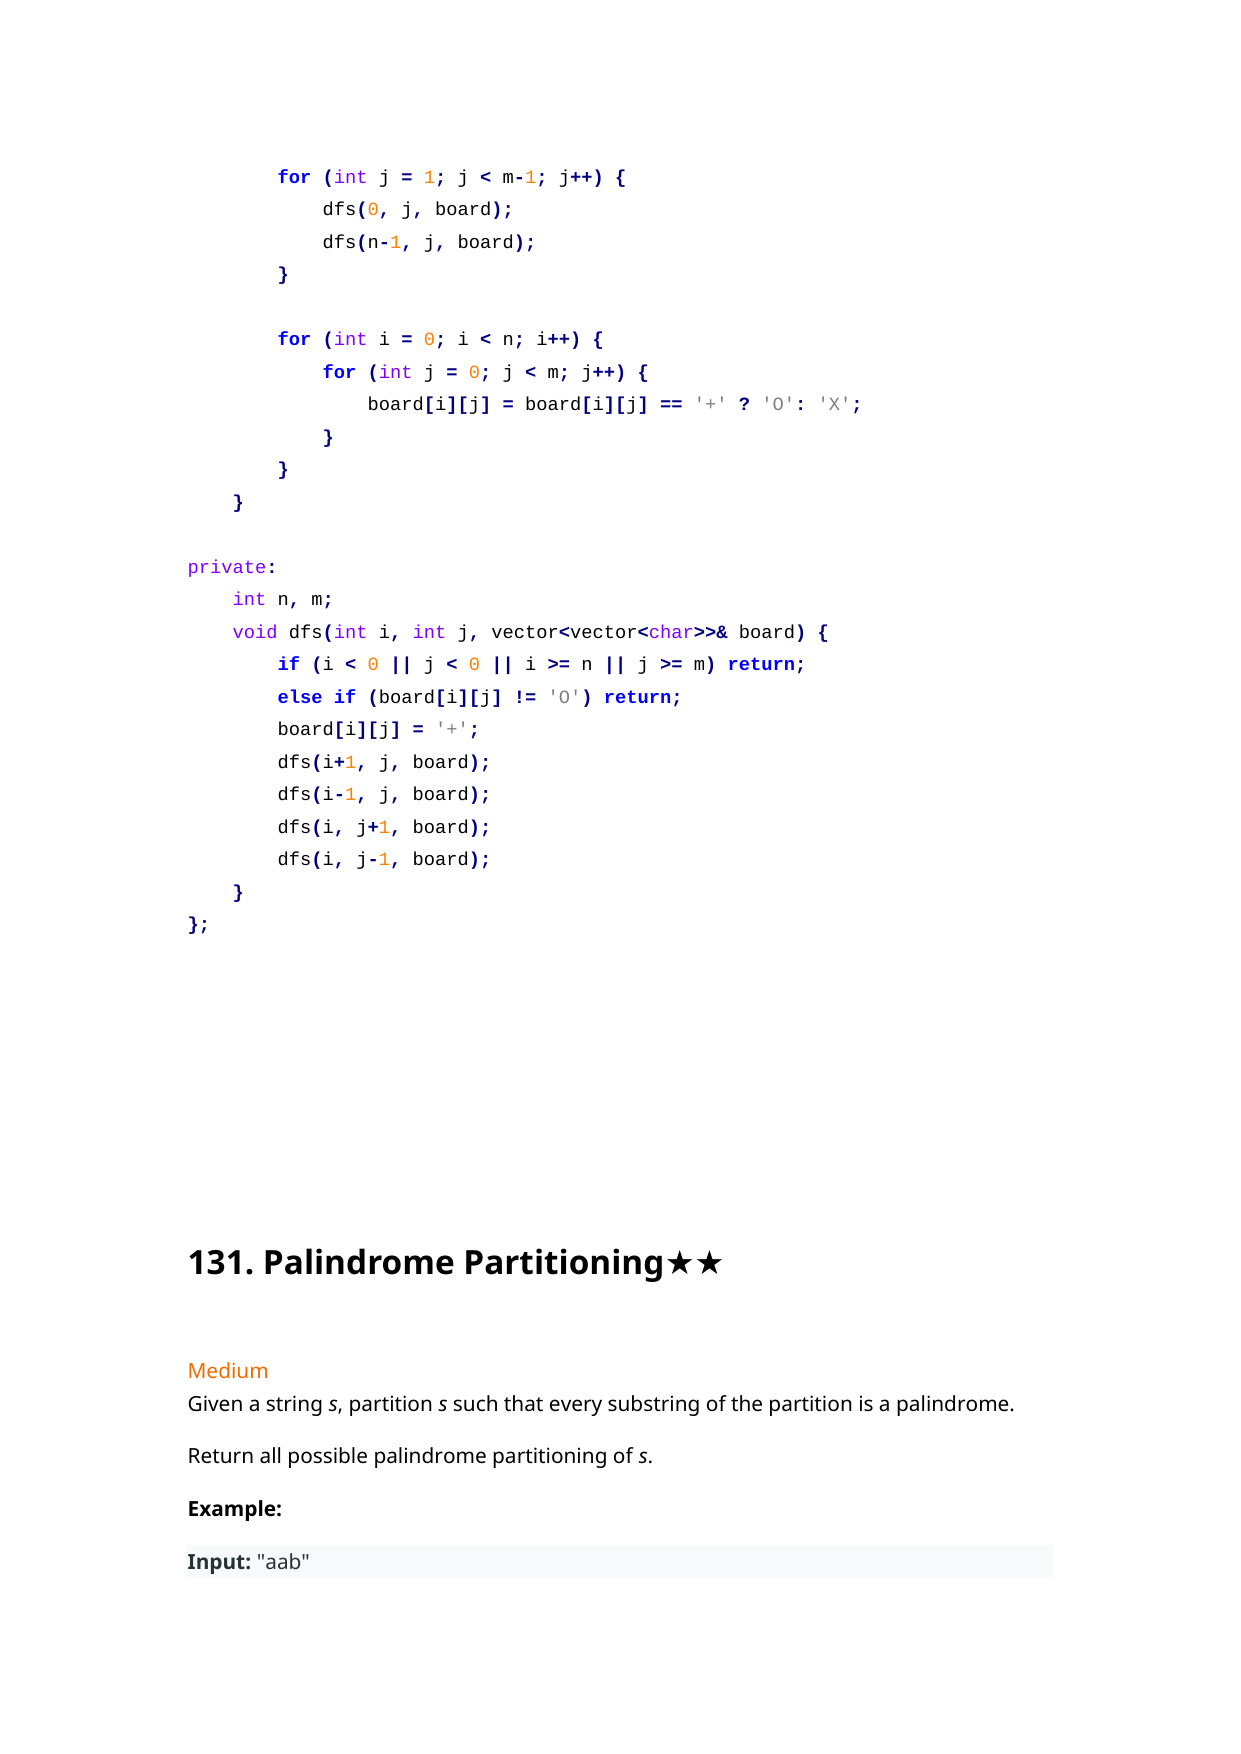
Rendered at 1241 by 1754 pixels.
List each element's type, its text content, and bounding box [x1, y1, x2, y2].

text } [187, 877, 1053, 909]
text private: [187, 552, 1053, 584]
text if (i < 0 || j < 0 || i >= n || j >= m) return; [187, 649, 1053, 682]
text } [187, 259, 1053, 292]
text Example: [187, 1492, 1053, 1525]
text dfs(n-1, j, board); [187, 227, 1053, 259]
text dfs(i+1, j, board); [187, 747, 1053, 779]
text for (int j = 0; j < m; j++) { [187, 357, 1053, 389]
text dfs(i-1, j, board); [187, 779, 1053, 812]
text Given a string s, partition s such that every substring of the partition is a palindrome. [187, 1387, 1053, 1419]
text } [187, 487, 1053, 519]
text Medium [187, 1354, 1053, 1387]
text int n, m; [187, 584, 1053, 617]
text for (int i = 0; i < n; i++) { [187, 324, 1053, 357]
text }; [187, 909, 1053, 942]
text Return all possible palindrome partitioning of s. [187, 1439, 1053, 1472]
text else if (board[i][j] != 'O') return; [187, 682, 1053, 714]
text Input: "aab" [187, 1545, 1053, 1578]
text } [187, 454, 1053, 487]
text dfs(i, j-1, board); [187, 844, 1053, 877]
text } [187, 422, 1053, 454]
text board[i][j] = board[i][j] == '+' ? 'O': 'X'; [187, 389, 1053, 422]
text void dfs(int i, int j, vector<vector<char>>& board) { [187, 617, 1053, 649]
text for (int j = 1; j < m-1; j++) { [187, 162, 1053, 194]
text dfs(i, j+1, board); [187, 812, 1053, 844]
text dfs(0, j, board); [187, 194, 1053, 227]
subtitle 131. Palindrome Partitioning★★ [187, 1229, 1053, 1294]
text board[i][j] = '+'; [187, 714, 1053, 747]
